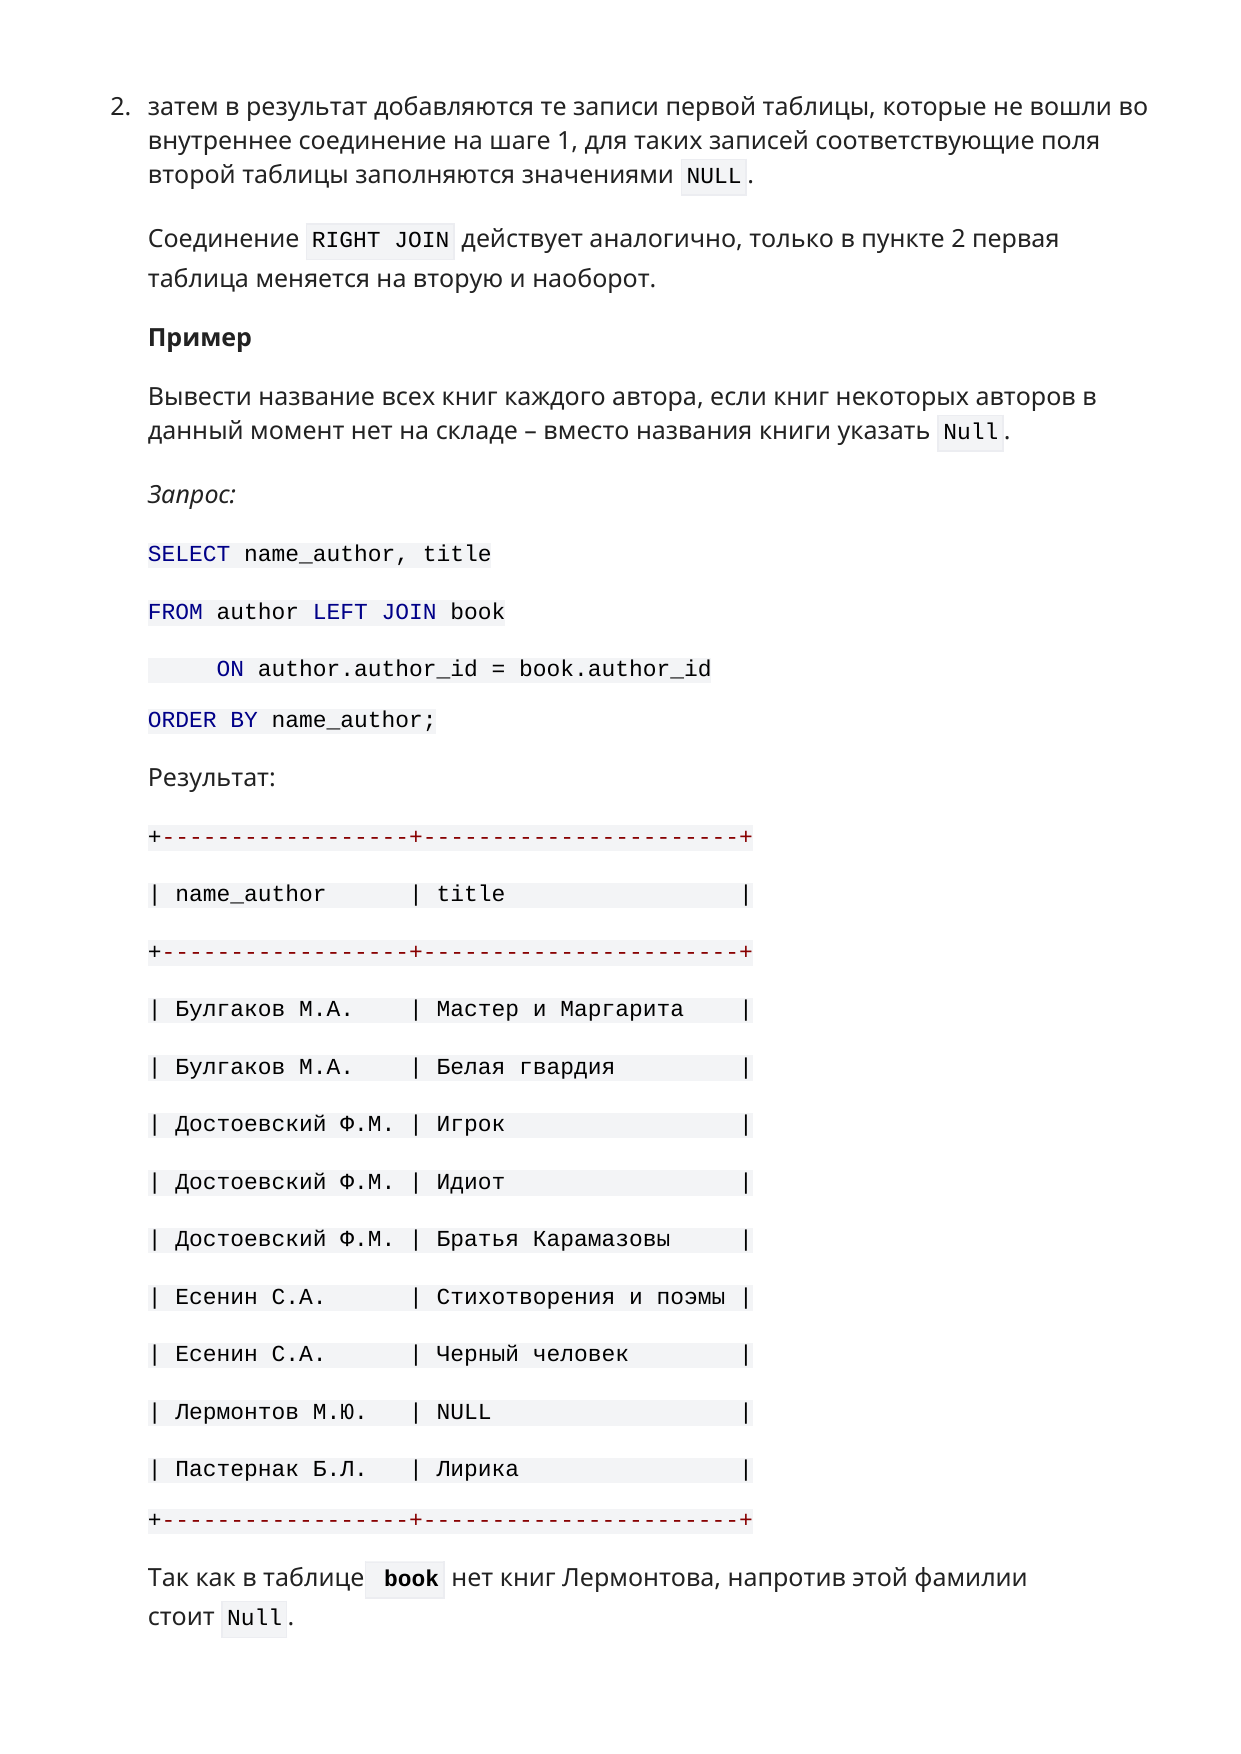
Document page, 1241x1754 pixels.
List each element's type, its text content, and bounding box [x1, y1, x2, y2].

text | Есенин С.А. | Стихотворения и поэмы | [148, 1278, 1152, 1311]
text Соединение RIGHT JOIN действует аналогично, только в пункте 2 первая таблица меняется на вторую и наоборот. [148, 221, 1152, 294]
text | Есенин С.А. | Черный человек | [148, 1336, 1152, 1368]
text ON author.author_id = book.author_id [148, 651, 1152, 683]
text Так как в таблице book нет книг Лермонтова, напротив этой фамилии стоит Null. [148, 1559, 1152, 1638]
text +------------------+-----------------------+ [148, 933, 1152, 966]
text Результат: [148, 759, 1152, 793]
text | name_author | title | [148, 876, 1152, 908]
text +------------------+-----------------------+ [148, 1508, 1152, 1534]
text | Достоевский Ф.М. | Идиот | [148, 1163, 1152, 1196]
text | Булгаков М.А. | Белая гвардия | [148, 1048, 1152, 1081]
text | Пастернак Б.Л. | Лирика | [148, 1451, 1152, 1483]
text SELECT name_author, title [148, 536, 1152, 568]
text Запрос: [148, 477, 1152, 511]
text FROM author LEFT JOIN book [148, 593, 1152, 626]
text | Лермонтов М.Ю. | NULL | [148, 1393, 1152, 1426]
text ORDER BY name_author; [148, 708, 1152, 734]
text Вывести название всех книг каждого автора, если книг некоторых авторов в данный момент нет на складе – вместо названия книги указать Null. [148, 378, 1152, 452]
text | Достоевский Ф.М. | Братья Карамазовы | [148, 1221, 1152, 1253]
list затем в результат добавляются те записи первой таблицы, которые не вошли во внутреннее соединение на шаге 1, для таких записей соответствующие поля второй таблицы заполняются значениями NULL. [110, 88, 1152, 196]
text +------------------+-----------------------+ [148, 818, 1152, 851]
text Пример [148, 319, 1152, 353]
text | Булгаков М.А. | Мастер и Маргарита | [148, 991, 1152, 1023]
text | Достоевский Ф.М. | Игрок | [148, 1106, 1152, 1138]
